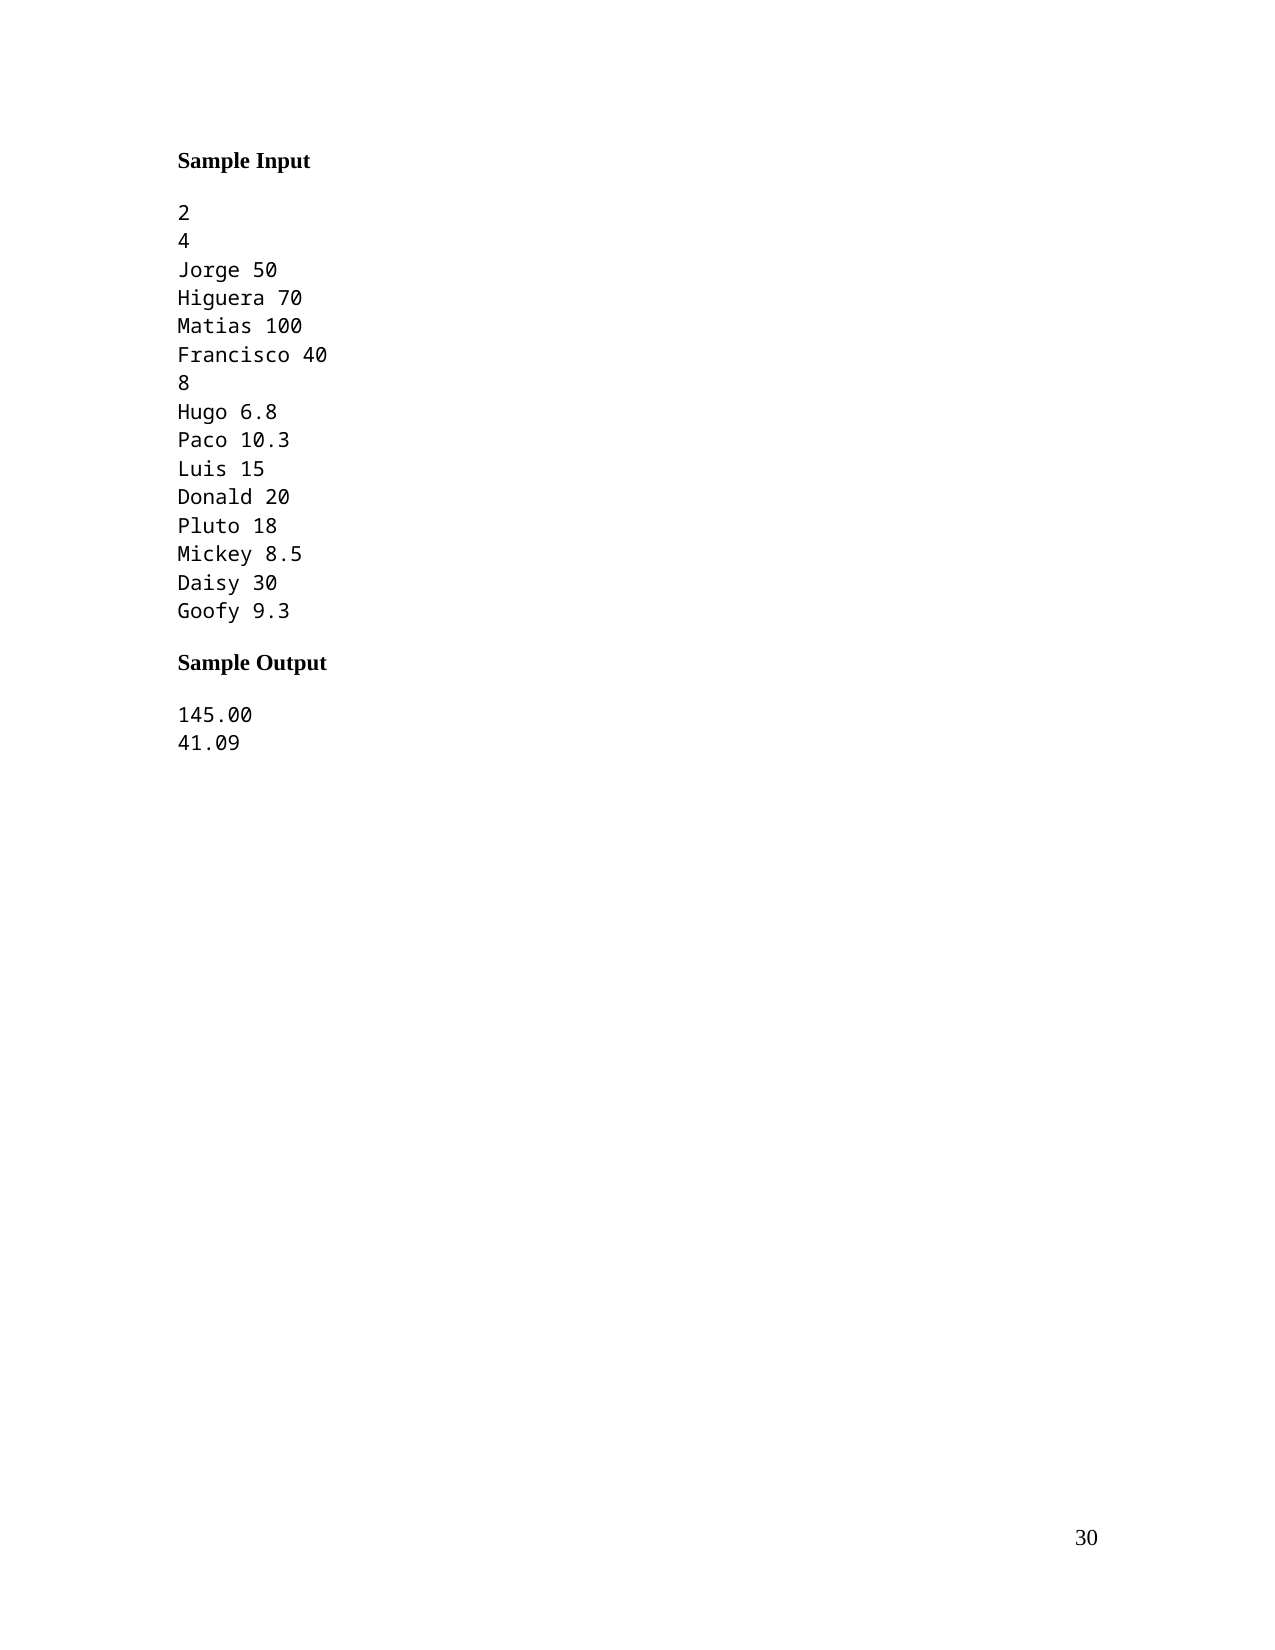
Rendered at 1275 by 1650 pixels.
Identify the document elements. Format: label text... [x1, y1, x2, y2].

text 145.00 [177, 700, 1098, 728]
text Paco 10.3 [177, 425, 1098, 454]
text 2 [177, 198, 1098, 226]
text Luis 15 [177, 454, 1098, 482]
text Daisy 30 [177, 568, 1098, 596]
text Higuera 70 [177, 283, 1098, 312]
text Sample Output [177, 649, 1098, 676]
text 4 [177, 226, 1098, 255]
text Pluto 18 [177, 511, 1098, 539]
text Sample Input [177, 148, 1098, 174]
text Goofy 9.3 [177, 596, 1098, 624]
text Mickey 8.5 [177, 539, 1098, 568]
text Donald 20 [177, 482, 1098, 511]
text 41.09 [177, 728, 1098, 757]
text Matias 100 [177, 312, 1098, 340]
text Francisco 40 [177, 340, 1098, 368]
text Jorge 50 [177, 255, 1098, 283]
text 8 [177, 368, 1098, 397]
text Hugo 6.8 [177, 397, 1098, 425]
